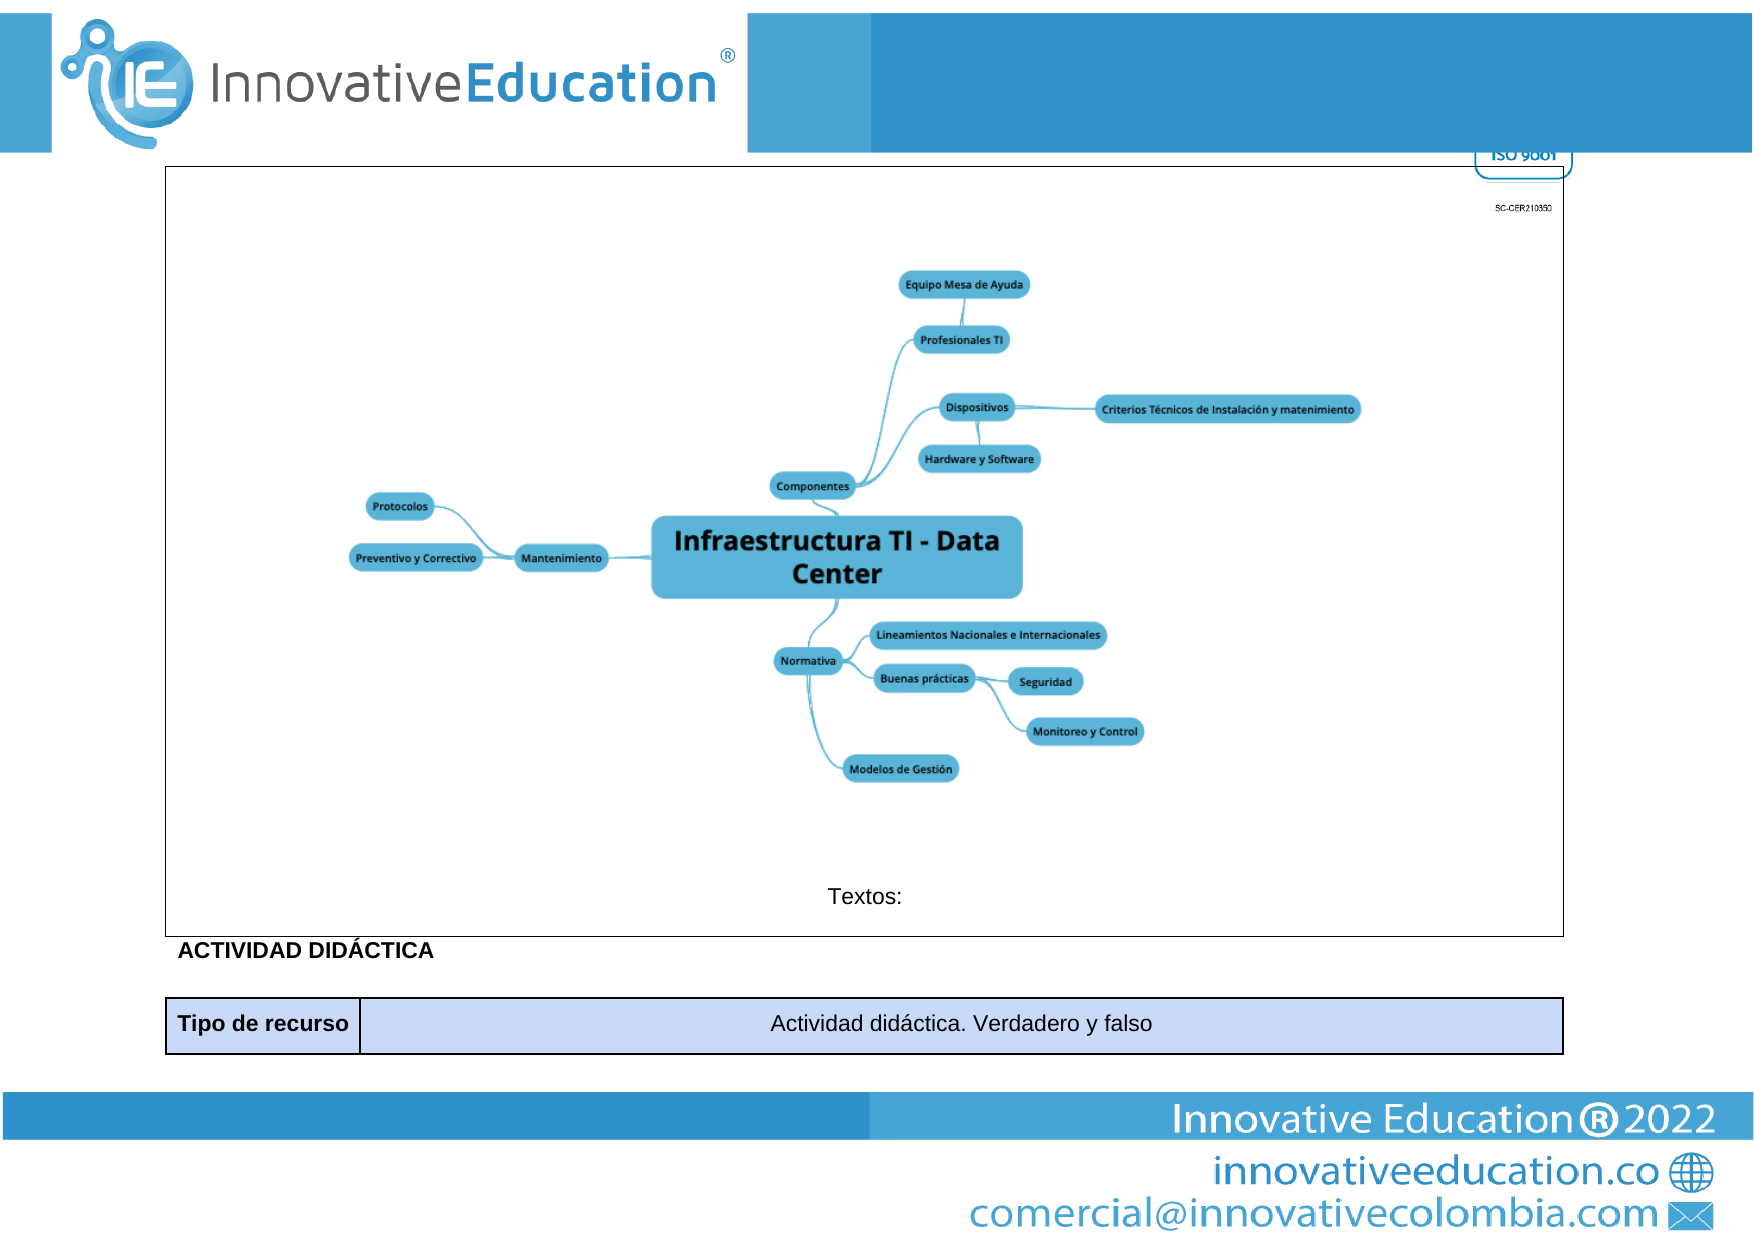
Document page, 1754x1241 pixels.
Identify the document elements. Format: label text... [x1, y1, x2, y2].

text ACTIVIDAD DIDÁCTICA [177, 937, 1577, 963]
picture [278, 167, 1452, 883]
table_cell Textos: [166, 167, 1563, 936]
picture [0, 0, 1752, 214]
picture [2, 1091, 1754, 1237]
table_header Tipo de recurso [167, 999, 359, 1053]
table_header Actividad didáctica. Verdadero y falso [361, 999, 1562, 1053]
